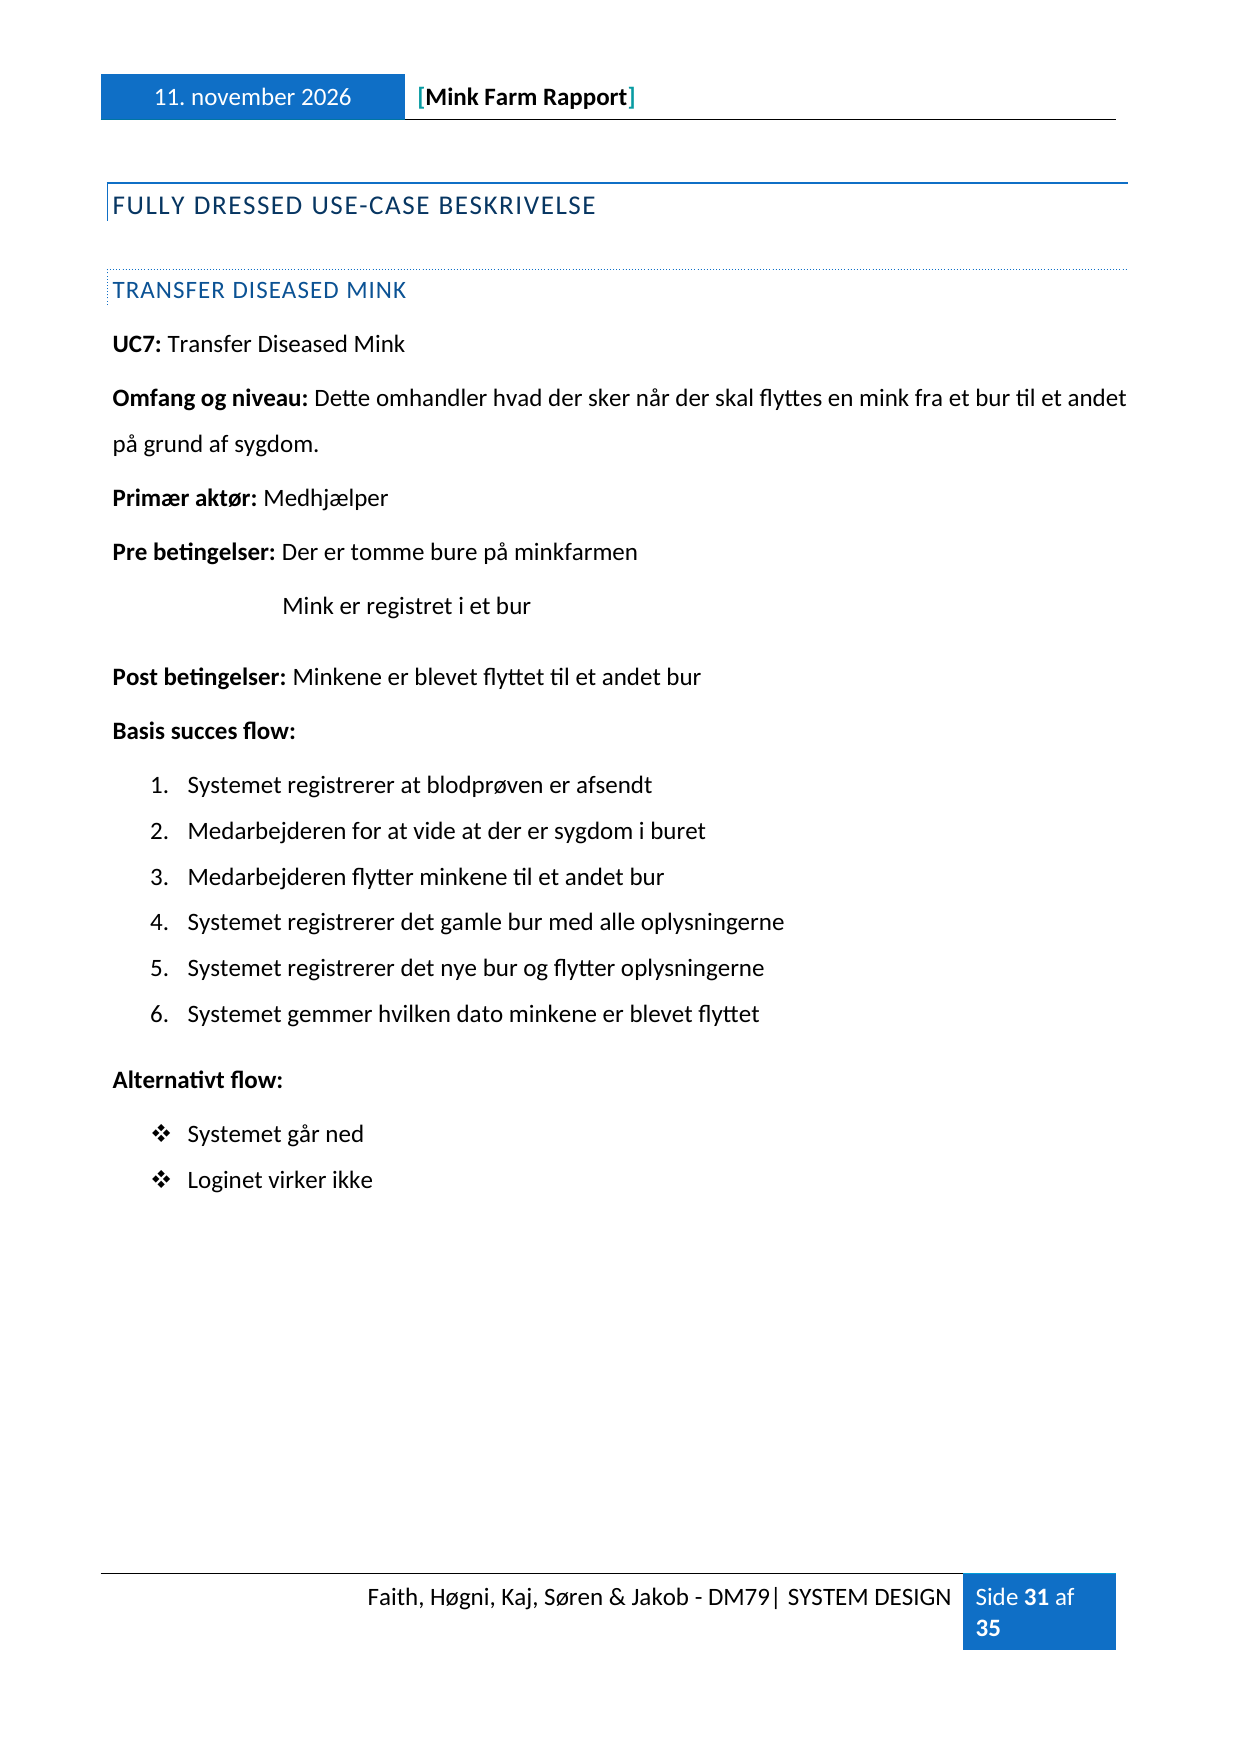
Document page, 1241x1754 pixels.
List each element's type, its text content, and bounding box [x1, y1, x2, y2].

list Medarbejderen flytter minkene til et andet bur [150, 861, 1128, 891]
text Primær aktør: Medhjælper [112, 482, 1128, 513]
list Systemet registrerer det nye bur og flytter oplysningerne [150, 952, 1128, 983]
list Systemet gemmer hvilken dato minkene er blevet flyttet [150, 998, 1128, 1028]
text UC7: Transfer Diseased Mink [112, 328, 1128, 359]
text Alternativt flow: [112, 1064, 1128, 1095]
text Pre betingelser: Der er tomme bure på minkfarmen [112, 536, 1128, 567]
list Medarbejderen for at vide at der er sygdom i buret [150, 815, 1128, 845]
list Systemet registrerer at blodprøven er afsendt [150, 769, 1128, 800]
text Mink er registret i et bur [112, 590, 1128, 621]
subtitle Transfer Diseased Mink [107, 268, 1128, 305]
text Basis succes flow: [112, 715, 1128, 746]
text Post betingelser: Minkene er blevet flyttet til et andet bur [112, 661, 1128, 692]
text Omfang og niveau: Dette omhandler hvad der sker når der skal flyttes en mink fra et bur til et andet på grund af sygdom. [112, 382, 1128, 459]
list Loginet virker ikke [150, 1164, 1128, 1195]
subtitle FULLY DRESSED use-case BESKRIVELSE [108, 184, 1128, 221]
list Systemet går ned [150, 1118, 1128, 1149]
list Systemet registrerer det gamle bur med alle oplysningerne [150, 906, 1128, 937]
